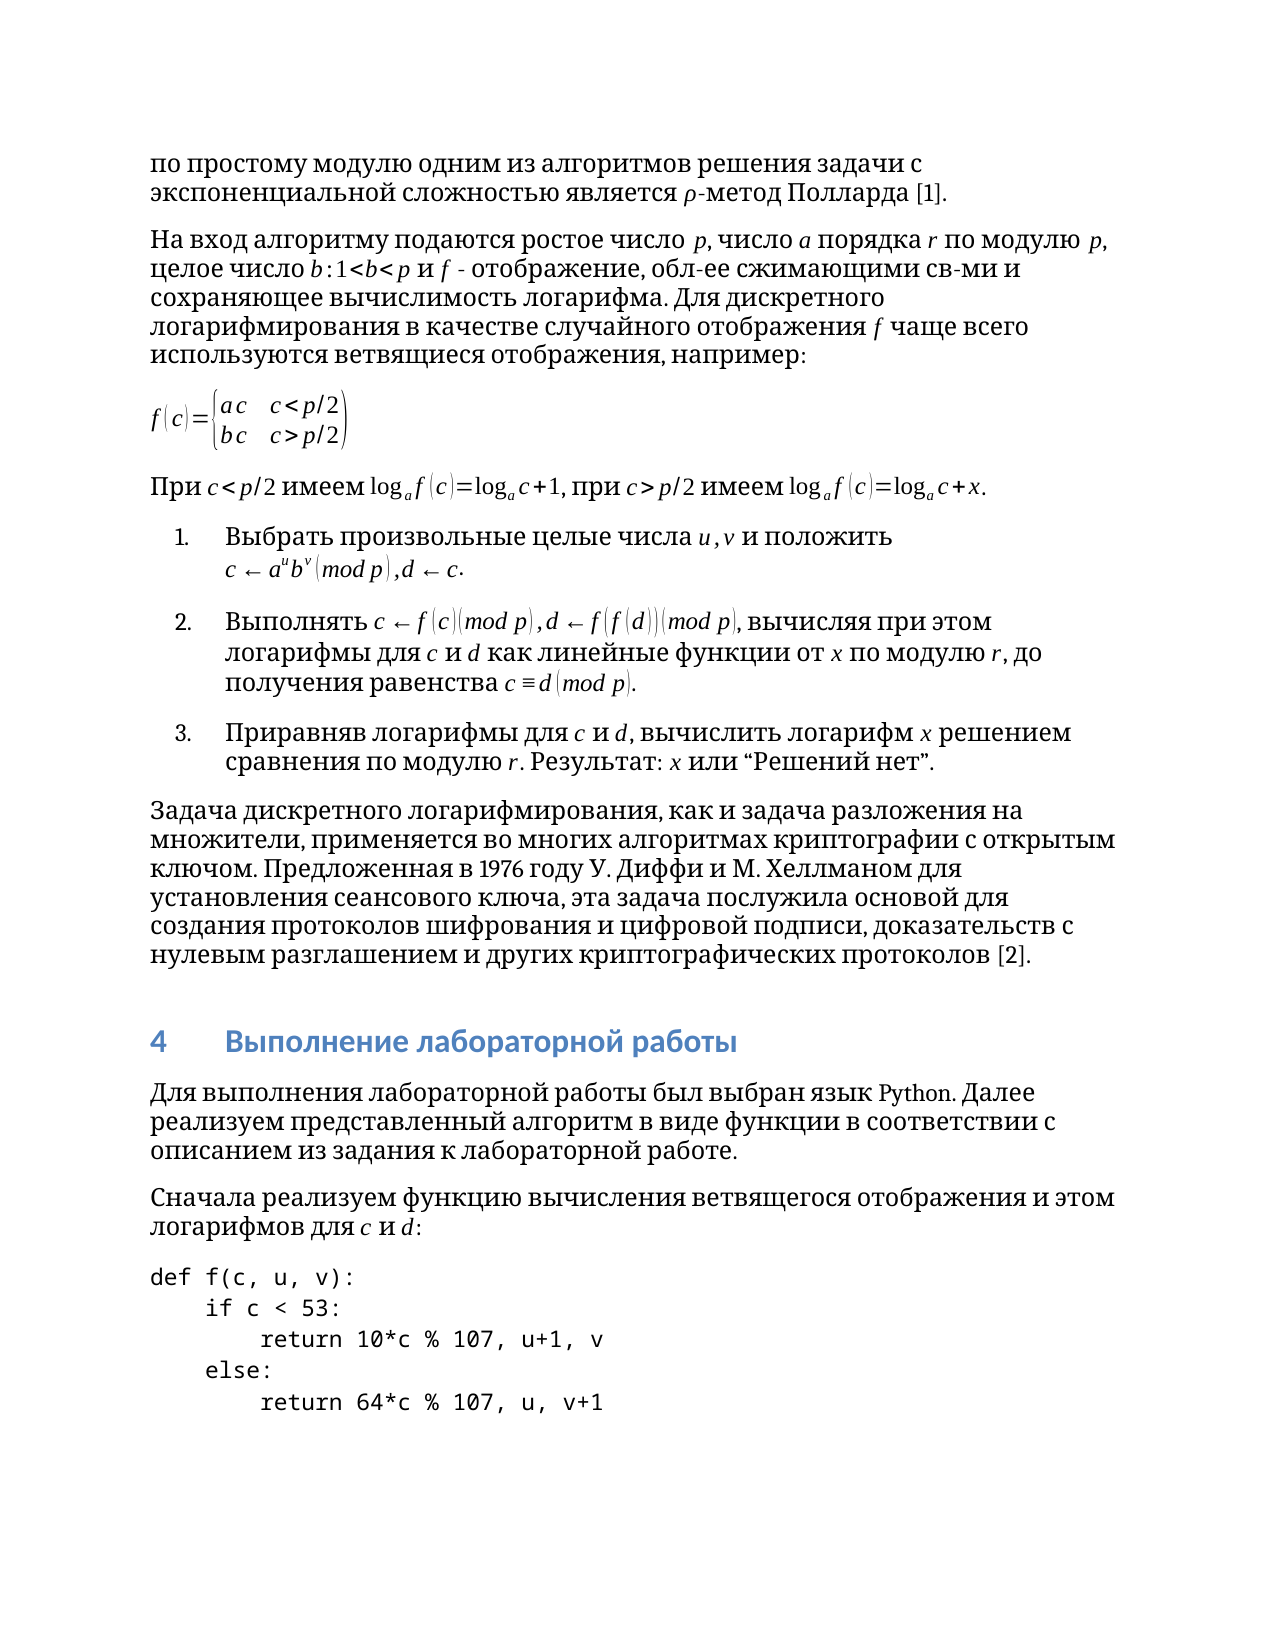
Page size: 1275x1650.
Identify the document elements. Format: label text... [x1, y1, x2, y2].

text При имеем , при имеем . [150, 471, 1125, 504]
text def f(c, u, v): if c < 53: return 10*c % 107, u+1, v else: return 64*c % 107, u, v+1 [150, 1261, 1125, 1417]
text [150, 150, 1125, 207]
list Выбрать произвольные целые числа и положить . [175, 522, 1125, 584]
text Сначала реализуем функцию вычисления ветвящегося отображения и этом логарифмов для и : [150, 1184, 1125, 1242]
text Для выполнения лабораторной работы был выбран язык Python. Далее реализуем представленный алгоритм в виде функции в соответствии с описанием из задания к лабораторной работе. [150, 1079, 1125, 1166]
list Выполнять , вычисляя при этом логарифмы для и как линейные функции от по модулю , до получения равенства . [175, 605, 1125, 698]
subtitle 4 Выполнение лабораторной работы [150, 1020, 1125, 1061]
text На вход алгоритму подаются ростое число , число порядка по модулю , целое число и - отображение, обл-ее сжимающими св-ми и сохраняющее вычислимость логарифма. Для дискретного логарифмирования в качестве случайного отображения чаще всего используются ветвящиеся отображения, например: [150, 226, 1125, 370]
text Задача дискретного логарифмирования, как и задача разложения на множители, применяется во многих алгоритмах криптографии с открытым ключом. Предложенная в 1976 году У. Диффи и М. Хеллманом для установления сеансового ключа, эта задача послужила основой для создания протоколов шифрования и цифровой подписи, доказательств с нулевым разглашением и других криптографических протоколов [2]. [150, 797, 1125, 970]
list Приравняв логарифмы для и , вычислить логарифм решением сравнения по модулю . Результат: или “Решений нет”. [175, 719, 1125, 776]
